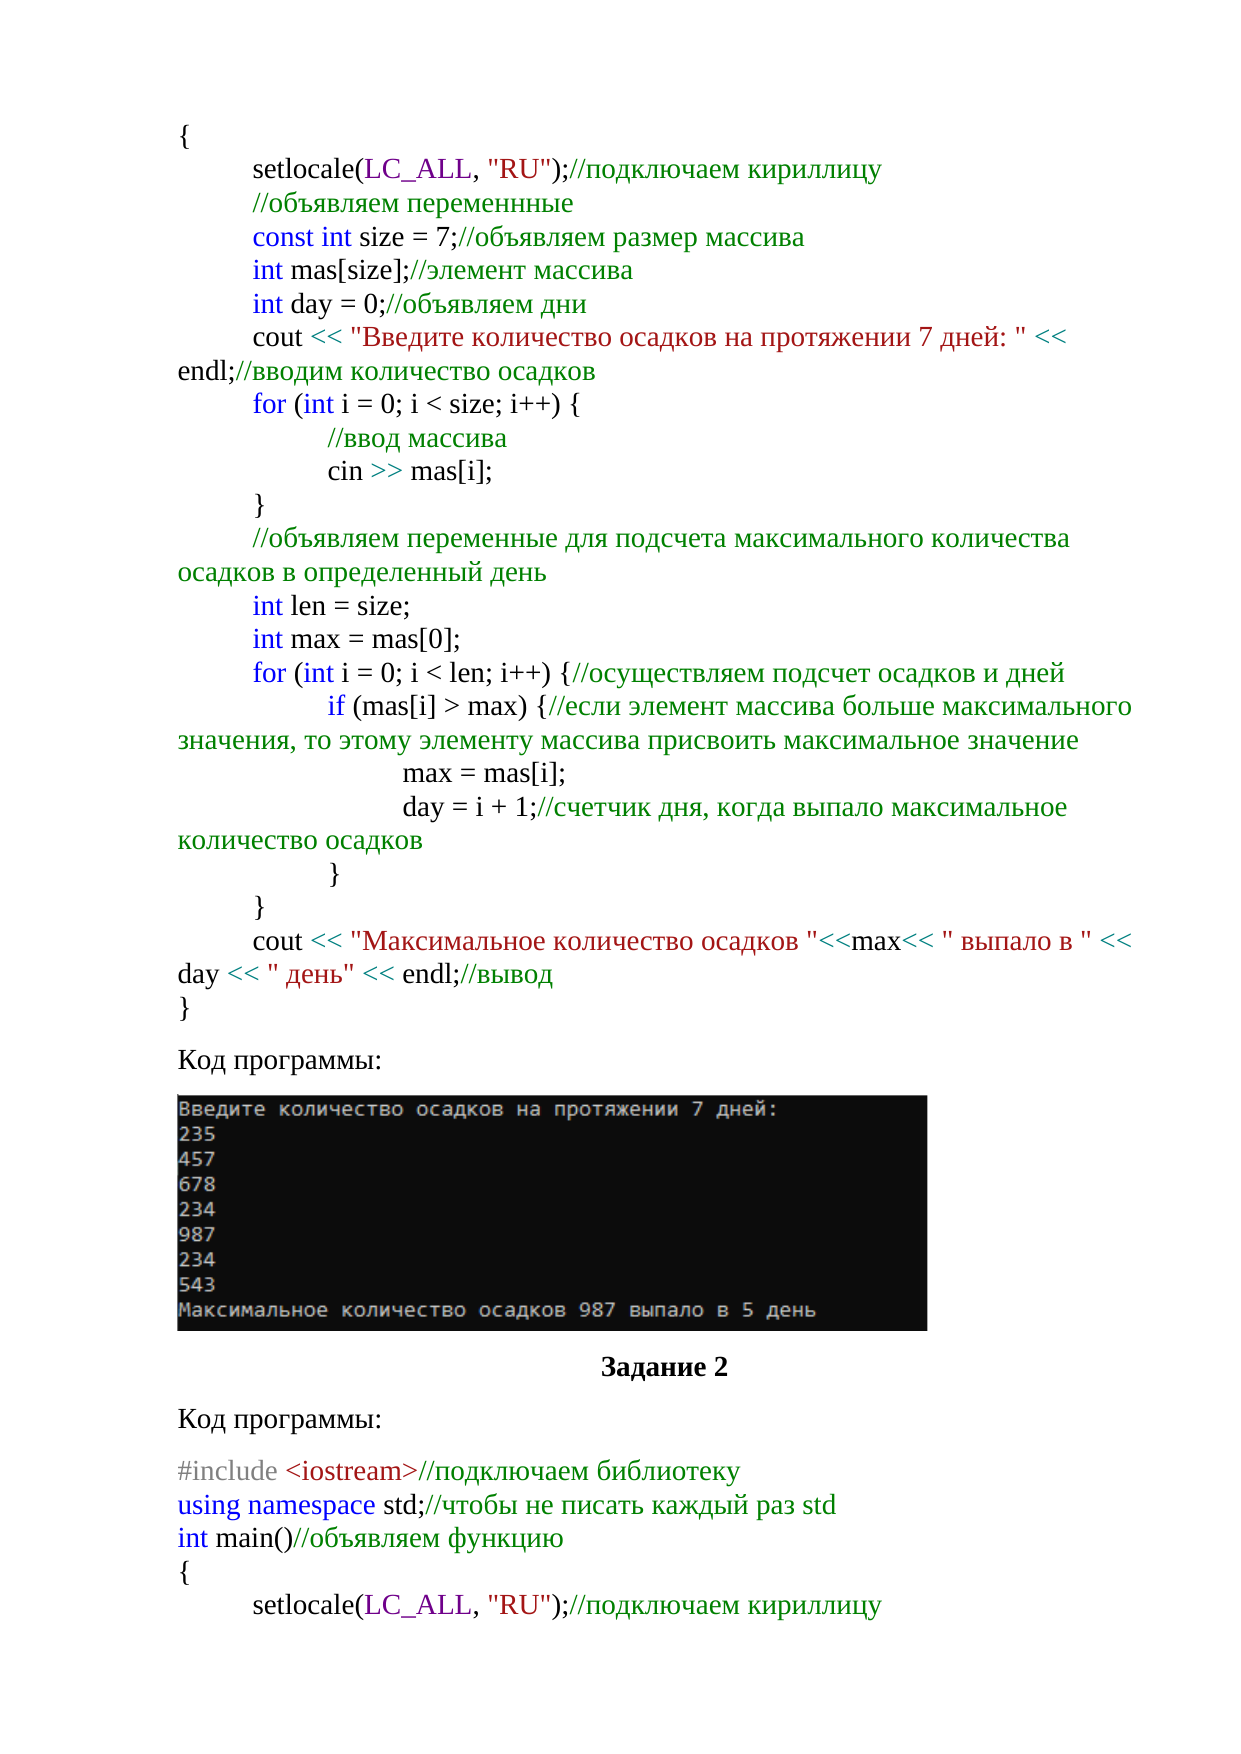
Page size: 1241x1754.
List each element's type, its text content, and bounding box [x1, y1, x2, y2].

text //объявляем переменнные [177, 185, 1152, 219]
text cout << "Введите количество осадков на протяжении 7 дней: " << endl;//вводим количество осадков [177, 319, 1152, 386]
text max = mas[i]; [177, 755, 1152, 789]
text Код программы: [177, 1042, 1152, 1076]
text day = i + 1;//счетчик дня, когда выпало максимальное количество осадков [177, 789, 1152, 856]
text using namespace std;//чтобы не писать каждый раз std [177, 1487, 1152, 1520]
text int max = mas[0]; [177, 621, 1152, 655]
text } [177, 487, 1152, 521]
text int mas[size];//элемент массива [177, 252, 1152, 286]
text //ввод массива [177, 420, 1152, 453]
text int len = size; [177, 588, 1152, 621]
text Задание 2 [177, 1349, 1152, 1382]
text int day = 0;//объявляем дни [177, 286, 1152, 319]
text if (mas[i] > max) {//если элемент массива больше максимального значения, то этому элементу массива присвоить максимальное значение [177, 688, 1152, 755]
text } [177, 990, 1152, 1024]
text for (int i = 0; i < size; i++) { [177, 386, 1152, 420]
text //объявляем переменные для подсчета максимального количества осадков в определенный день [177, 521, 1152, 588]
text Код программы: [177, 1401, 1152, 1434]
text } [177, 856, 1152, 889]
text cout << "Максимальное количество осадков "<<max<< " выпало в " << day << " день" << endl;//вывод [177, 923, 1152, 990]
text { [177, 1554, 1152, 1587]
text for (int i = 0; i < len; i++) {//осуществляем подсчет осадков и дней [177, 655, 1152, 688]
text } [177, 889, 1152, 923]
text cin >> mas[i]; [177, 453, 1152, 487]
text { [177, 118, 1152, 152]
text #include <iostream>//подключаем библиотеку [177, 1453, 1152, 1487]
text setlocale(LC_ALL, "RU");//подключаем кириллицу [177, 152, 1152, 185]
picture [177, 1094, 928, 1331]
text int main()//объявляем функцию [177, 1520, 1152, 1554]
text const int size = 7;//объявляем размер массива [177, 219, 1152, 252]
text setlocale(LC_ALL, "RU");//подключаем кириллицу [177, 1587, 1152, 1621]
